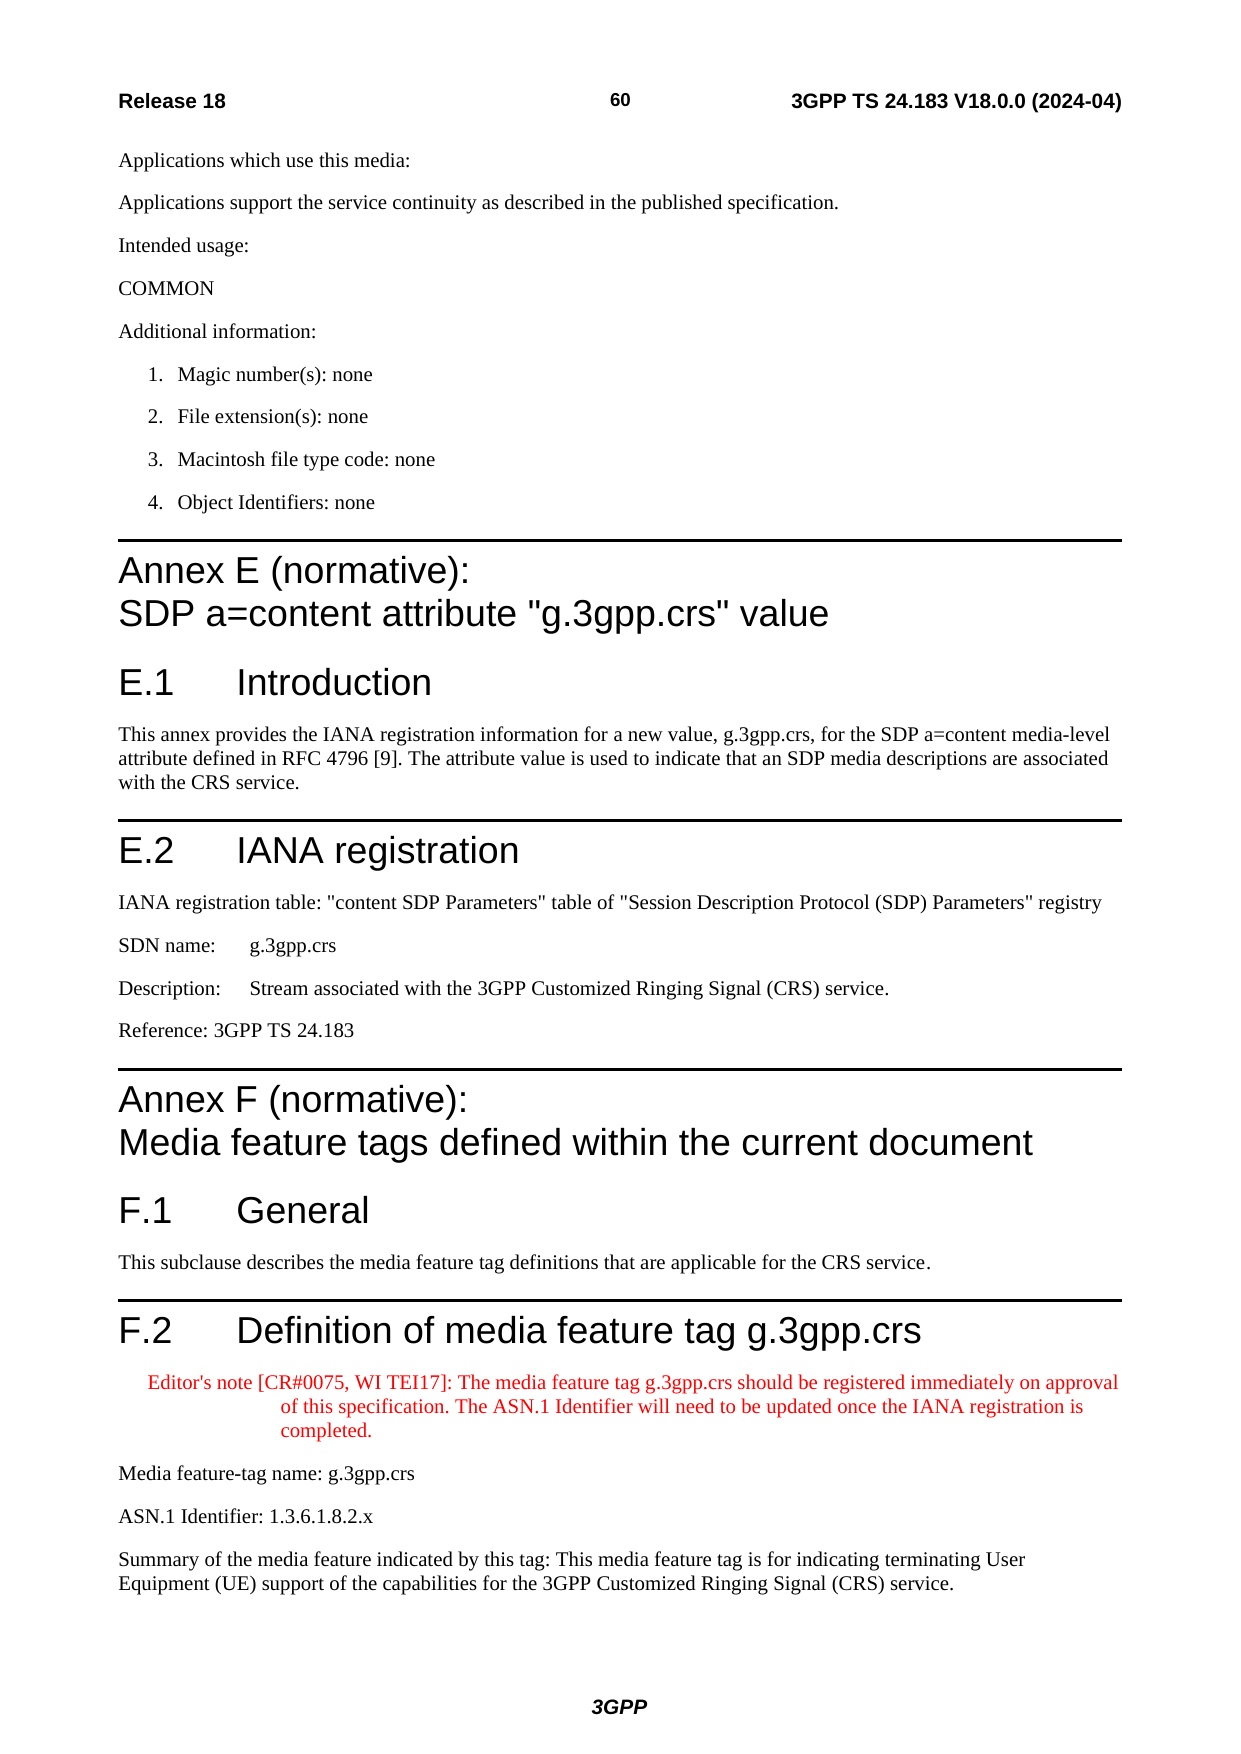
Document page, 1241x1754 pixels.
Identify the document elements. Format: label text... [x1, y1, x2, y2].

text Reference: 3GPP TS 24.183 [118, 1018, 1122, 1042]
text Applications support the service continuity as described in the published specification. [118, 190, 1122, 214]
text Editor's note [CR#0075, WI TEI17]: The media feature tag g.3gpp.crs should be registered immediately on approval of this specification. The ASN.1 Identifier will need to be updated once the IANA registration is completed. [147, 1370, 1122, 1442]
text This subclause describes the media feature tag definitions that are applicable for the CRS service. [118, 1250, 1122, 1274]
text 2. File extension(s): none [148, 404, 1122, 428]
subtitle Annex F (normative): Media feature tags defined within the current document [118, 1071, 1122, 1163]
text Summary of the media feature indicated by this tag: This media feature tag is for indicating terminating User Equipment (UE) support of the capabilities for the 3GPP Customized Ringing Signal (CRS) service. [118, 1547, 1122, 1595]
text IANA registration table: "content SDP Parameters" table of "Session Description Protocol (SDP) Parameters" registry [118, 890, 1122, 914]
subtitle F.2 Definition of media feature tag g.3gpp.crs [118, 1302, 1122, 1352]
text Additional information: [118, 319, 1122, 343]
text Media feature-tag name: g.3gpp.crs [118, 1461, 1122, 1485]
subtitle F.1 General [118, 1179, 1122, 1231]
text Description: Stream associated with the 3GPP Customized Ringing Signal (CRS) service. [118, 976, 1122, 1000]
text 4. Object Identifiers: none [148, 490, 1122, 514]
text This annex provides the IANA registration information for a new value, g.3gpp.crs, for the SDP a=content media-level attribute defined in RFC 4796 [9]. The attribute value is used to indicate that an SDP media descriptions are associated with the CRS service. [118, 722, 1122, 794]
text 1. Magic number(s): none [148, 362, 1122, 386]
subtitle Annex E (normative): SDP a=content attribute "g.3gpp.crs" value [118, 542, 1122, 635]
text Intended usage: [118, 233, 1122, 257]
text COMMON [118, 276, 1122, 300]
text 3. Macintosh file type code: none [148, 447, 1122, 471]
text Applications which use this media: [118, 147, 1122, 172]
text SDN name: g.3gpp.crs [118, 933, 1122, 957]
subtitle E.2 IANA registration [118, 822, 1122, 871]
subtitle E.1 Introduction [118, 650, 1122, 703]
text ASN.1 Identifier: 1.3.6.1.8.2.x [118, 1504, 1122, 1528]
